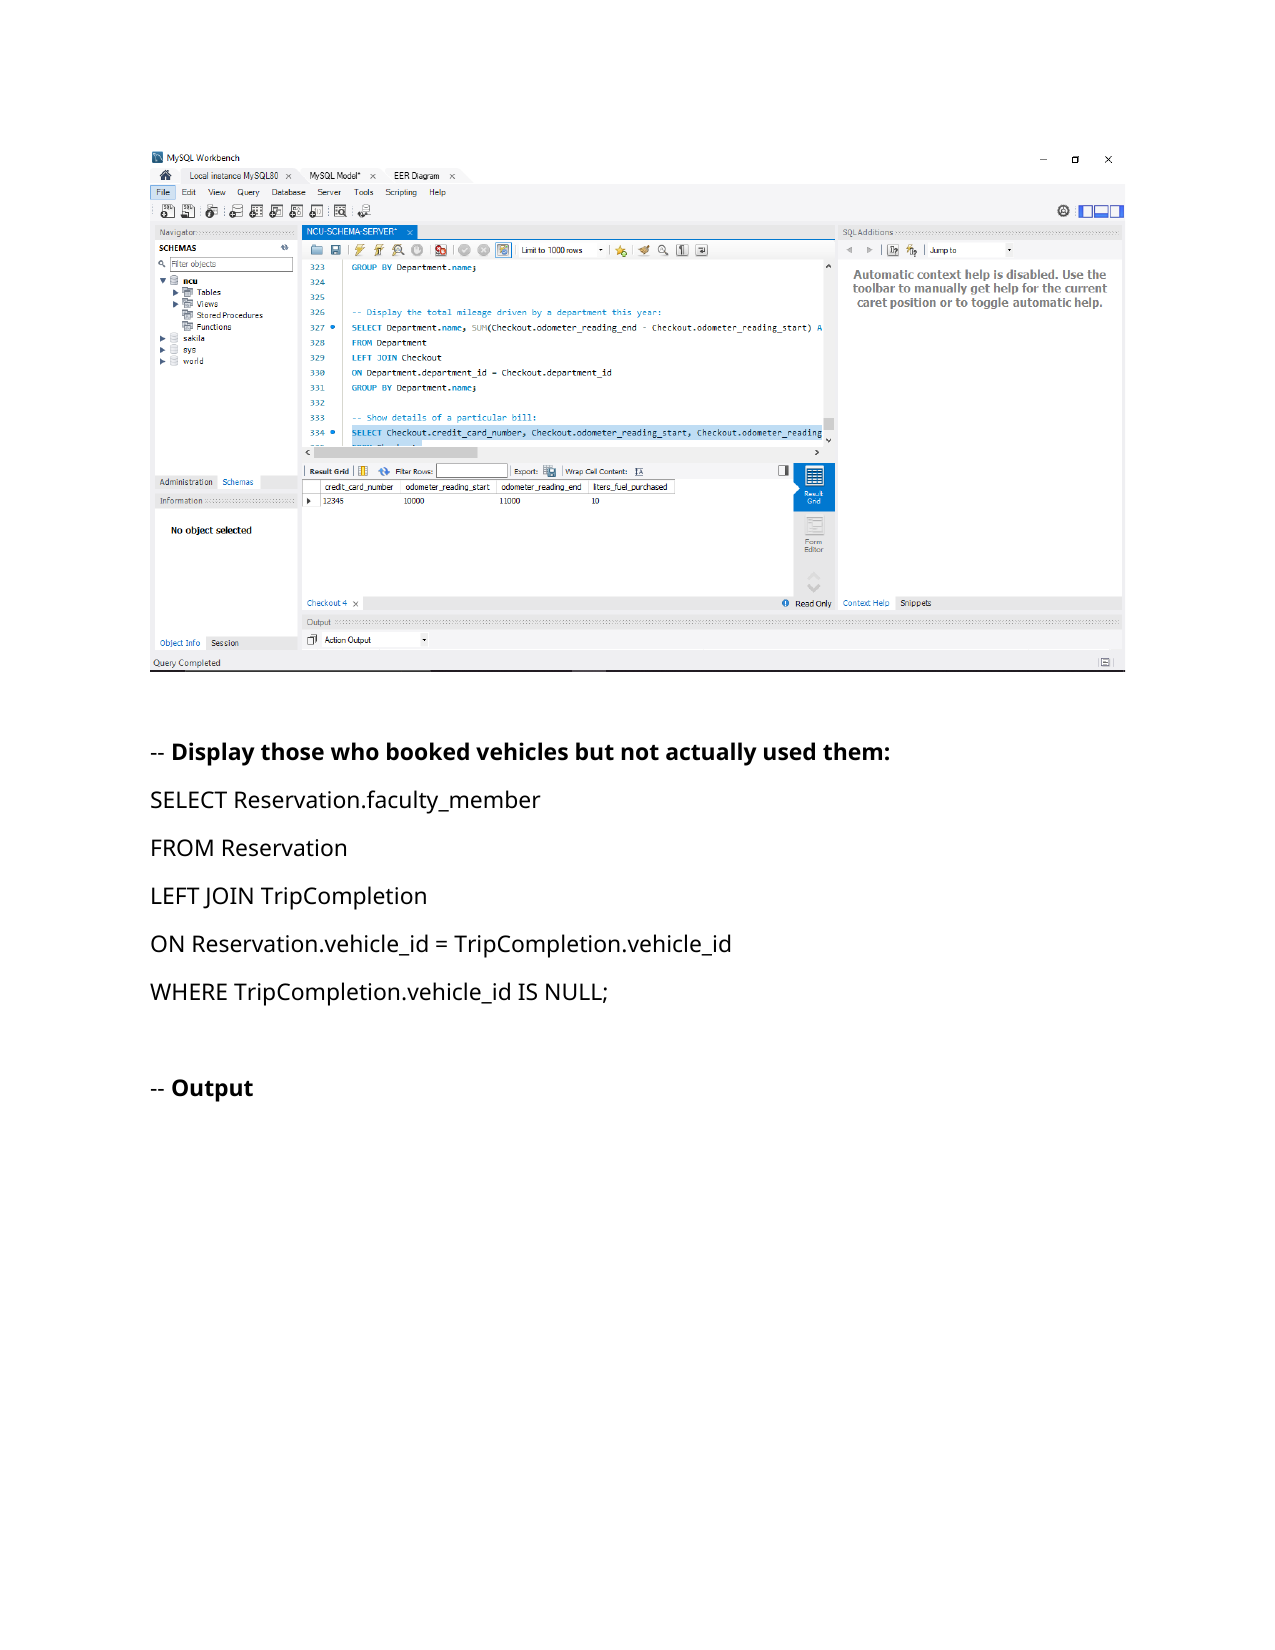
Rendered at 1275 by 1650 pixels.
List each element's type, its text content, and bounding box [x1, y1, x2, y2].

text SELECT Reservation.faculty_member [150, 784, 1125, 816]
text ON Reservation.vehicle_id = TripCompletion.vehicle_id [150, 928, 1125, 959]
text -- Output [150, 1072, 1125, 1103]
picture [150, 150, 1125, 672]
text FROM Reservation [150, 832, 1125, 863]
text LEFT JOIN TripCompletion [150, 880, 1125, 911]
text -- Display those who booked vehicles but not actually used them: [150, 736, 1125, 768]
text WHERE TripCompletion.vehicle_id IS NULL; [150, 976, 1125, 1007]
